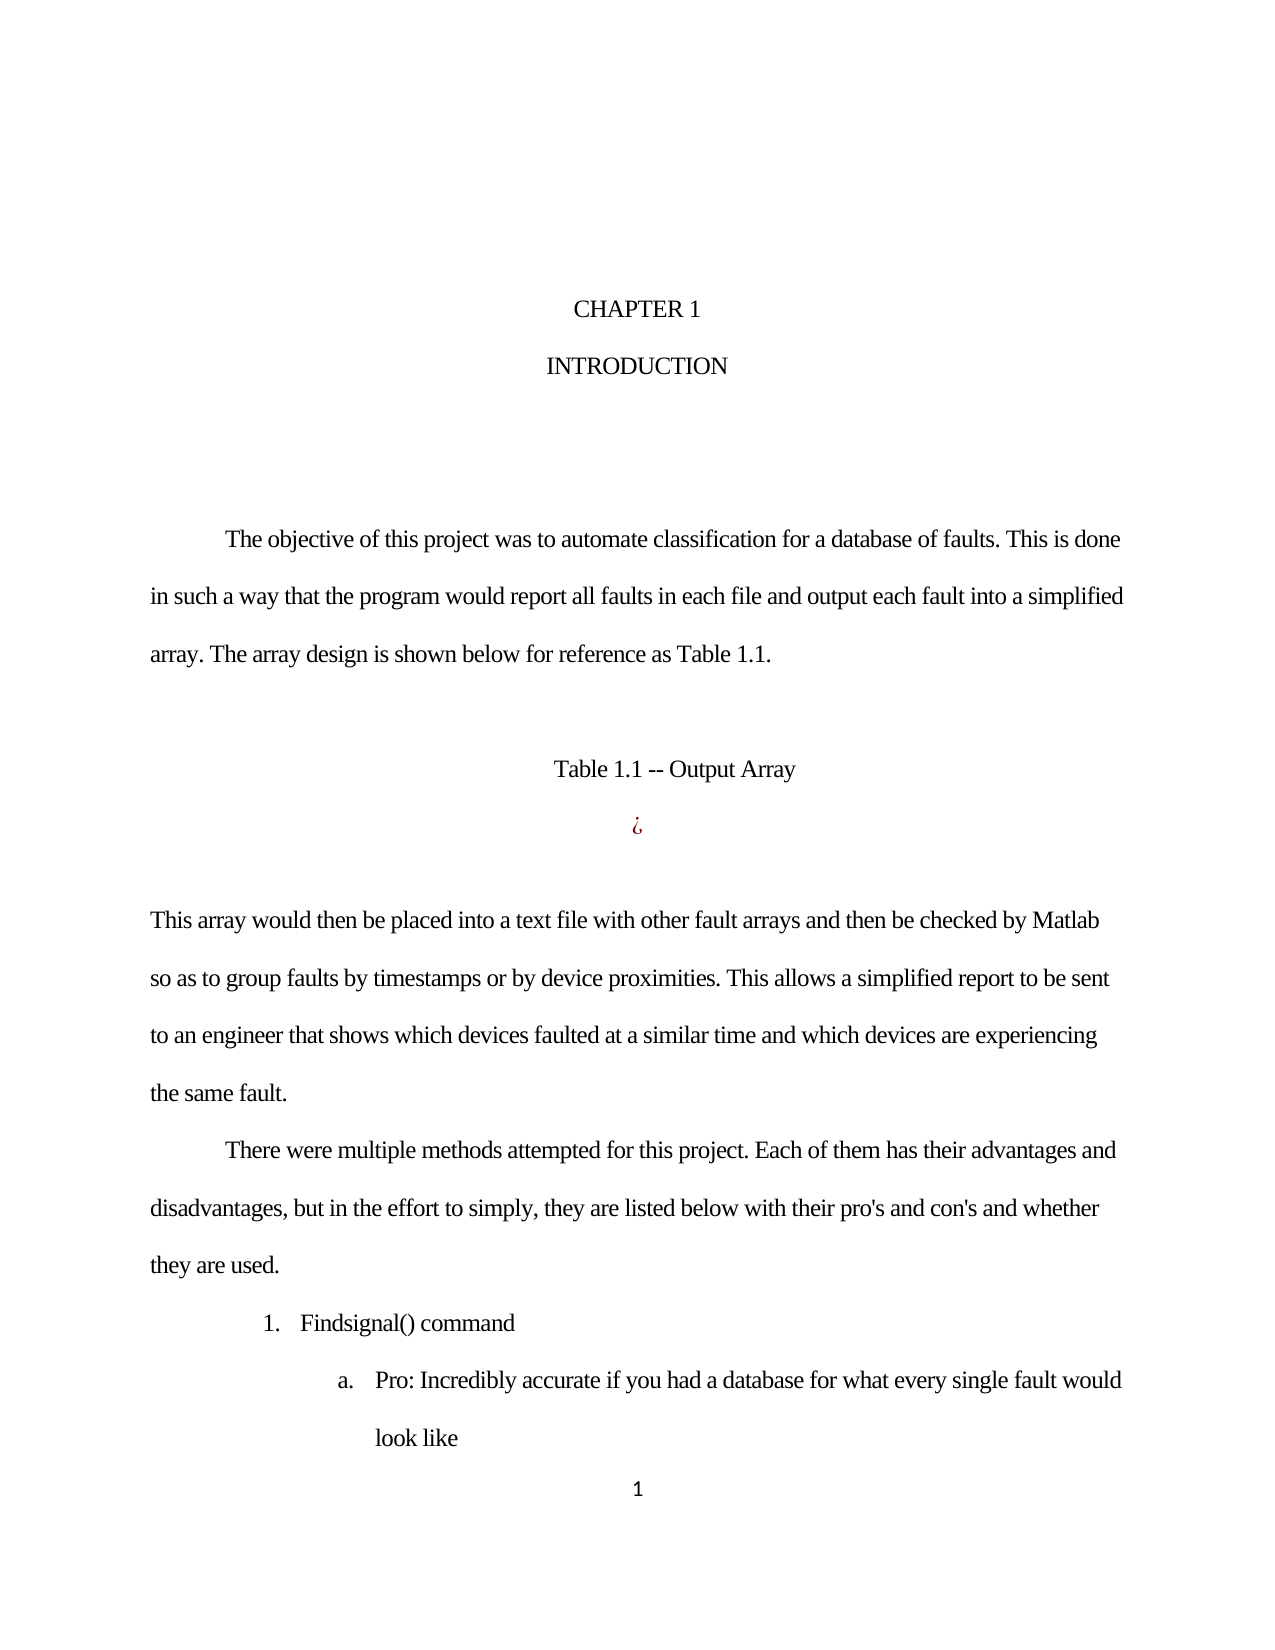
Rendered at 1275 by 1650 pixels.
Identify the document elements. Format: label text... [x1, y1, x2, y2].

list Findsignal() command [262, 1308, 1125, 1337]
text The objective of this project was to automate classification for a database of faults. This is done in such a way that the program would report all faults in each file and output each fault into a simplified array. The array design is shown below for reference as Table 1.1. [150, 524, 1125, 667]
list Pro: Incredibly accurate if you had a database for what every single fault would look like [337, 1366, 1125, 1452]
text There were multiple methods attempted for this project. Each of them has their advantages and disadvantages, but in the effort to simply, they are listed below with their pro's and con's and whether they are used. [150, 1136, 1125, 1279]
text This array would then be placed into a text file with other fault arrays and then be checked by Matlab so as to group faults by timestamps or by device proximities. This allows a simplified report to be sent to an engineer that shows which devices faulted at a similar time and which devices are experiencing the same fault. [150, 906, 1125, 1107]
text Table 1.1 -- Output Array [150, 754, 1125, 782]
text INTRODUCTION [150, 351, 1125, 380]
text CHAPTER 1 [150, 294, 1125, 322]
